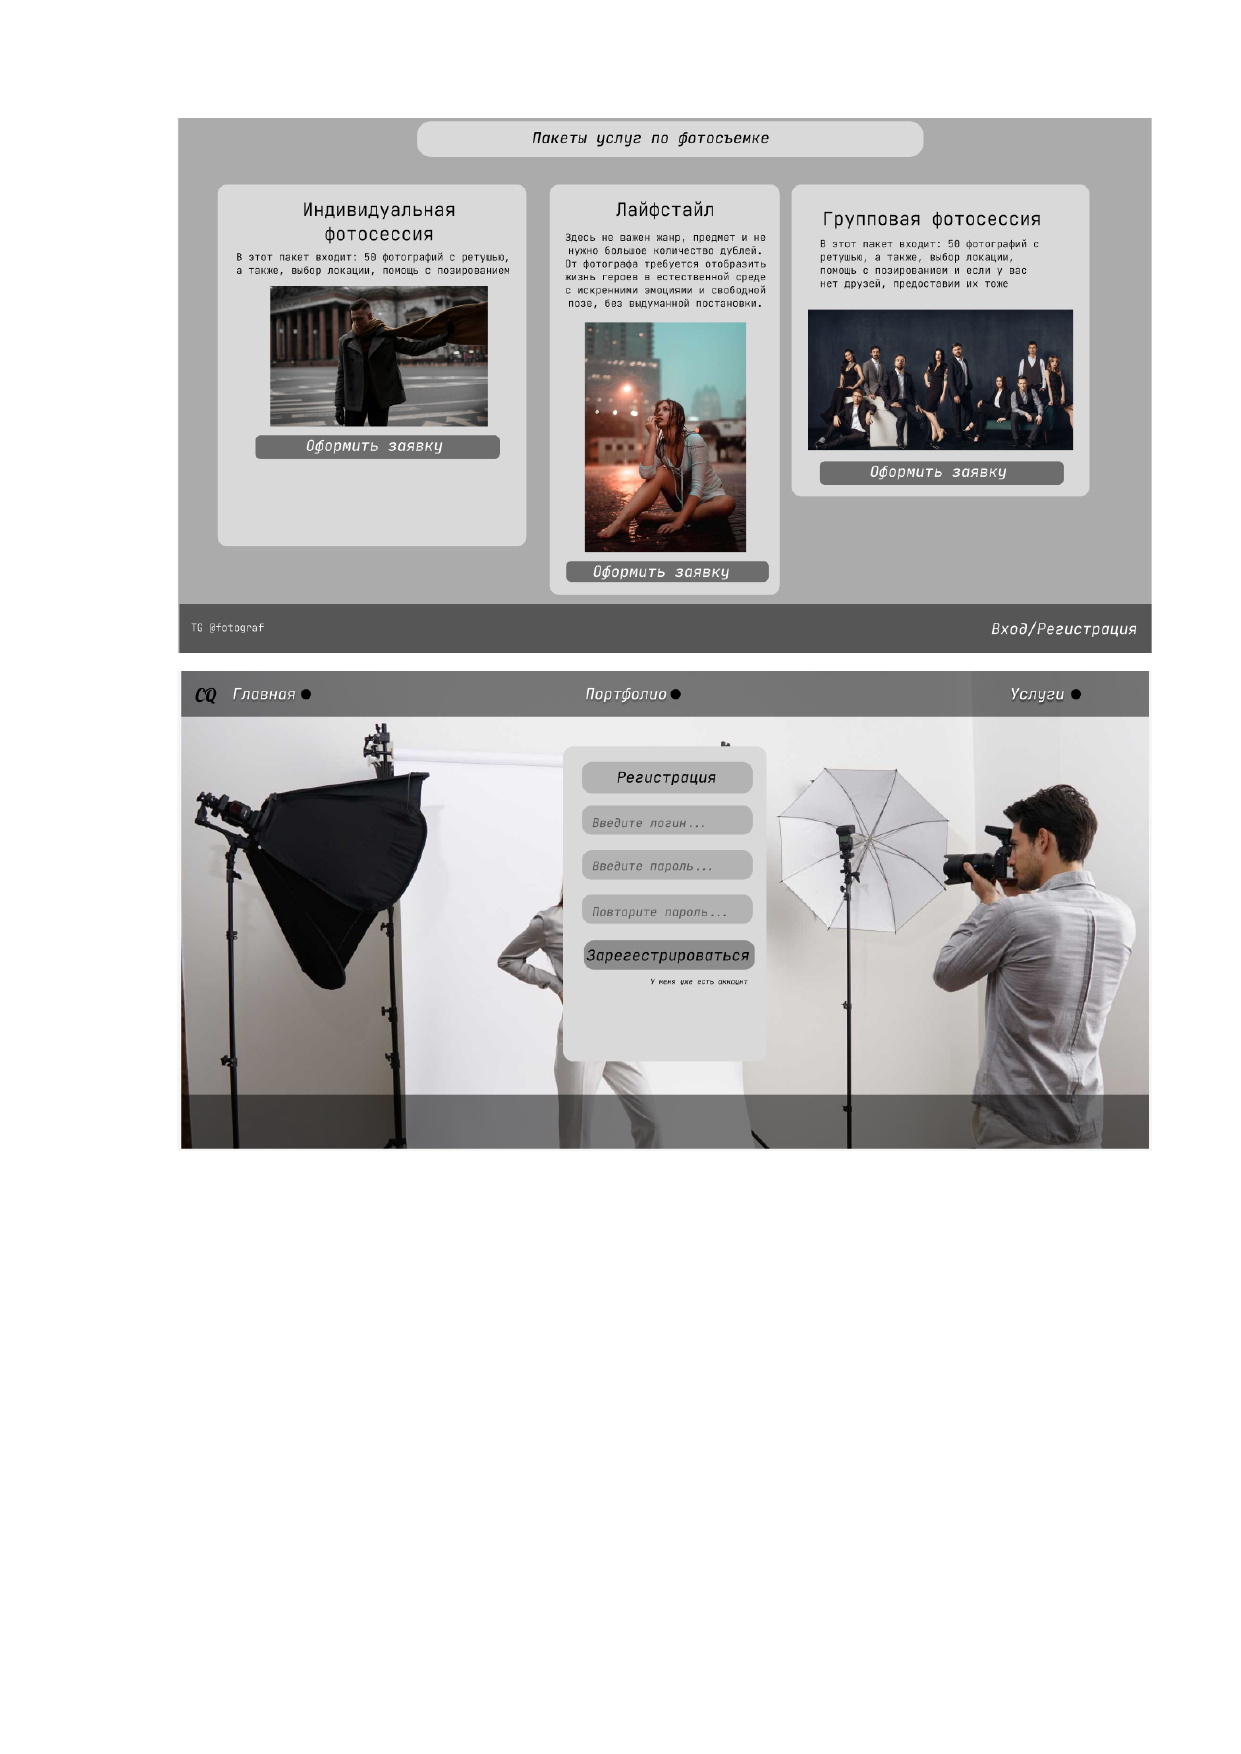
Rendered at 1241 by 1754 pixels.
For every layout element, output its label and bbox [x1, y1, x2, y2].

picture [177, 671, 1152, 1151]
picture [177, 118, 1152, 653]
